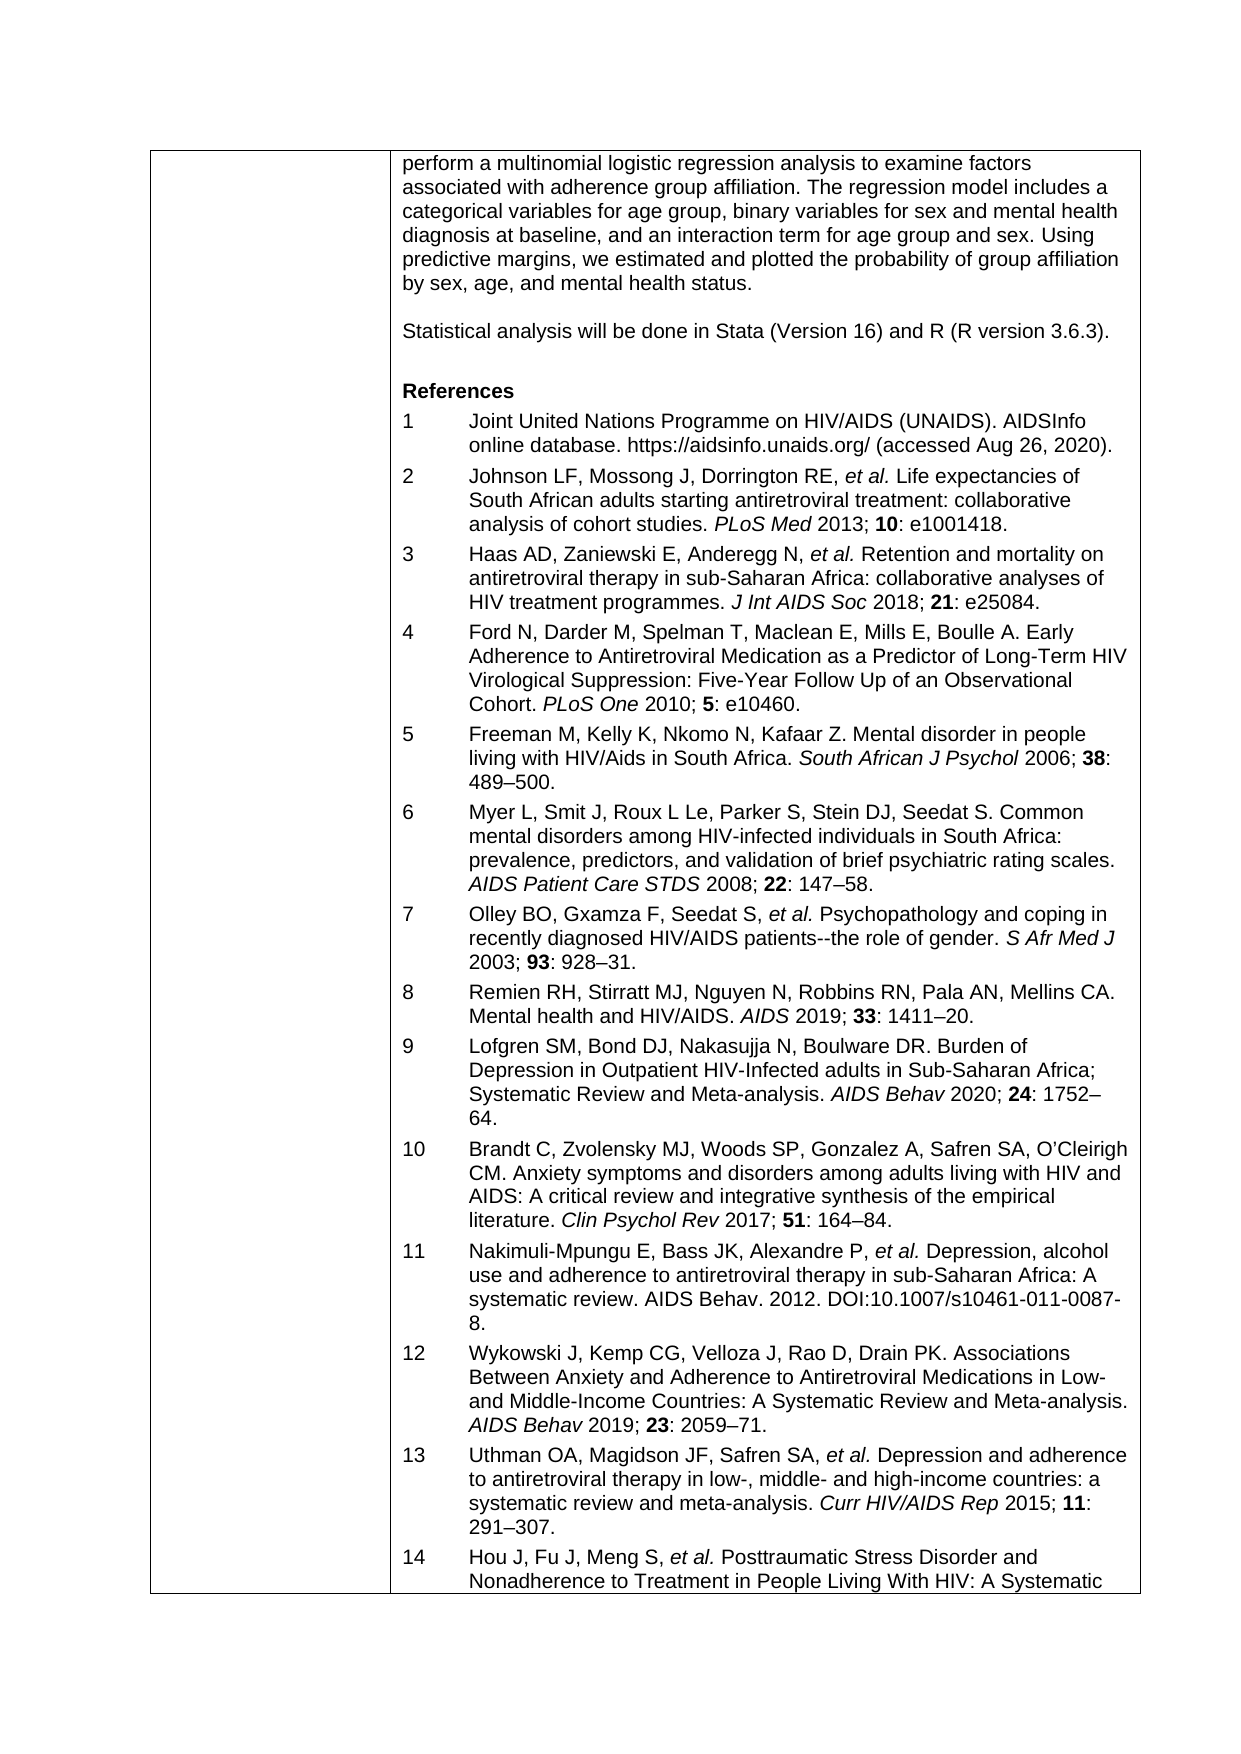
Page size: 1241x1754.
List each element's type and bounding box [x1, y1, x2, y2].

table_cell [391, 151, 1140, 1593]
table_cell [151, 151, 390, 1593]
